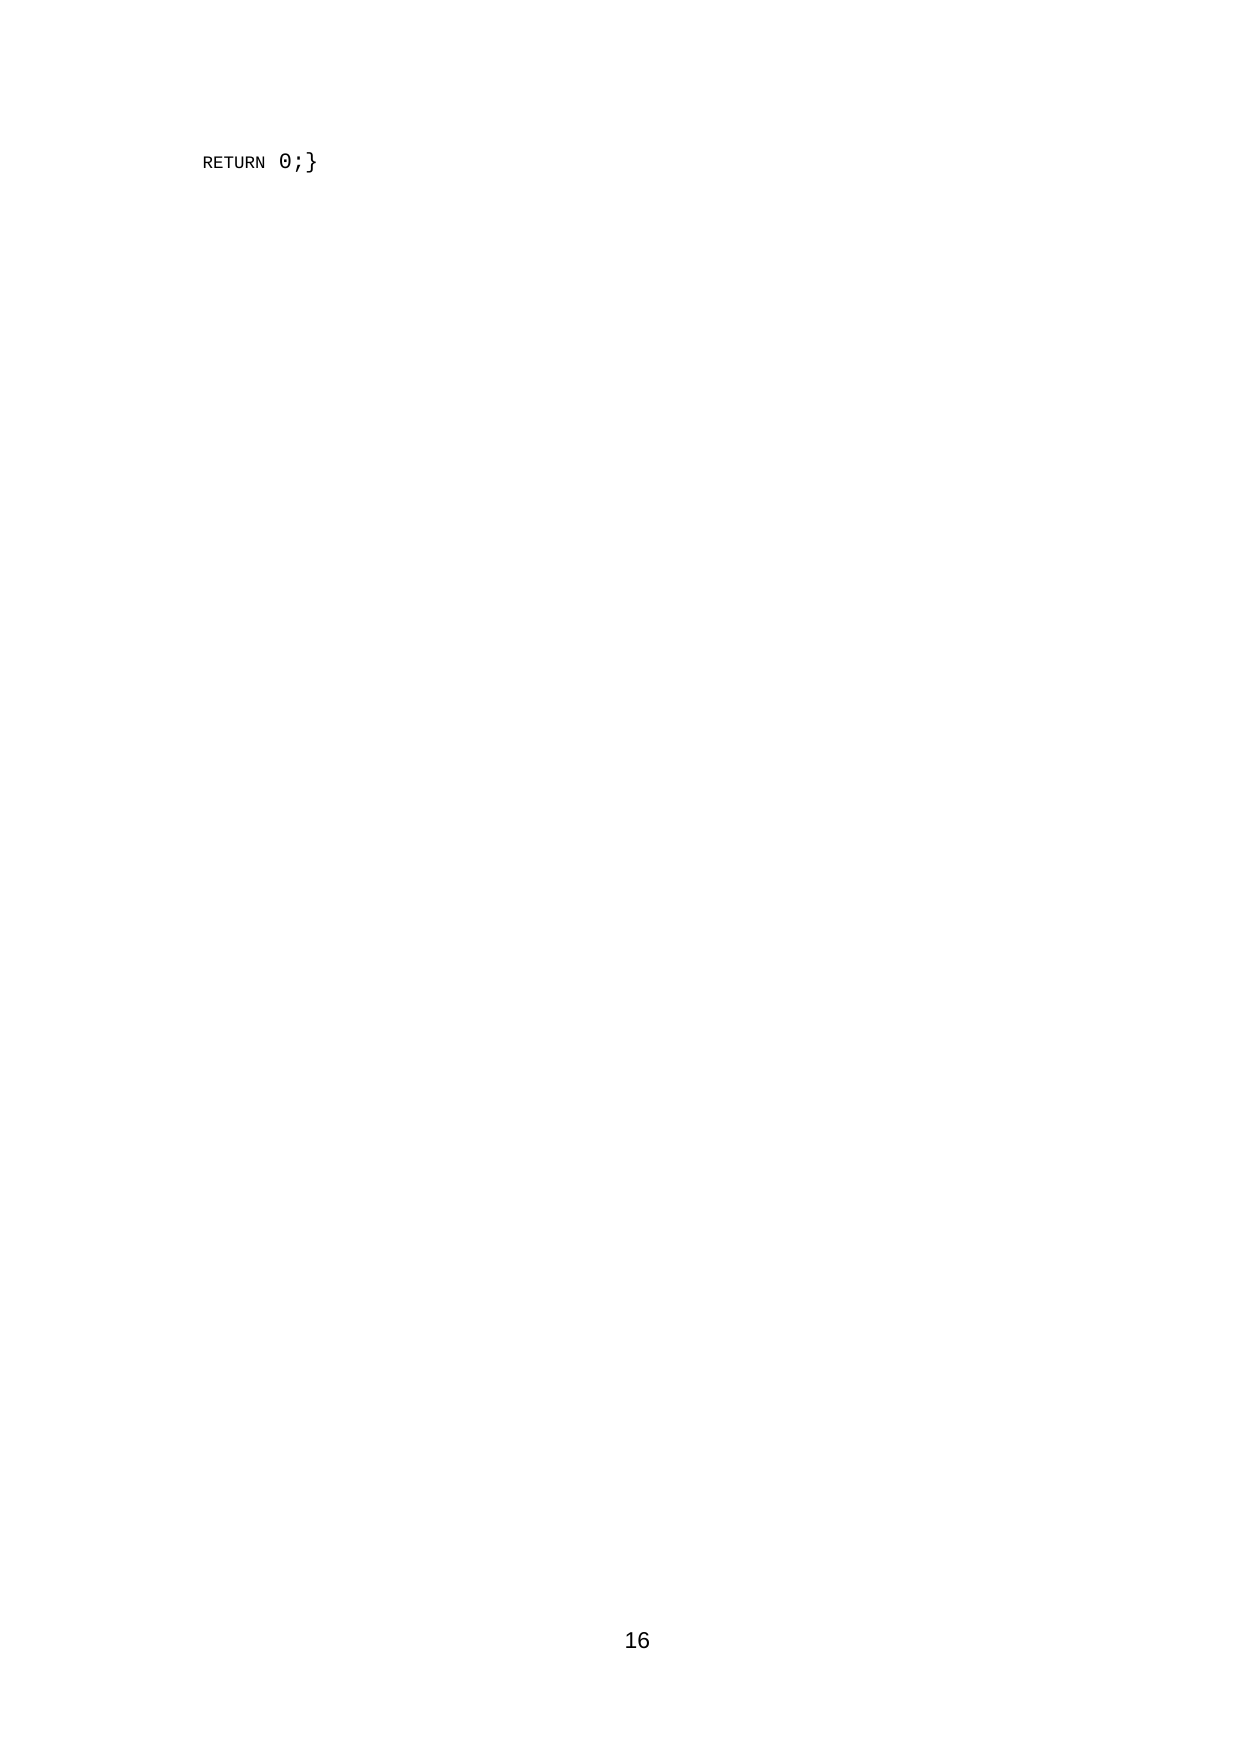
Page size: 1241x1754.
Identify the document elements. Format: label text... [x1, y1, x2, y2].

text return 0;} [150, 150, 1124, 175]
